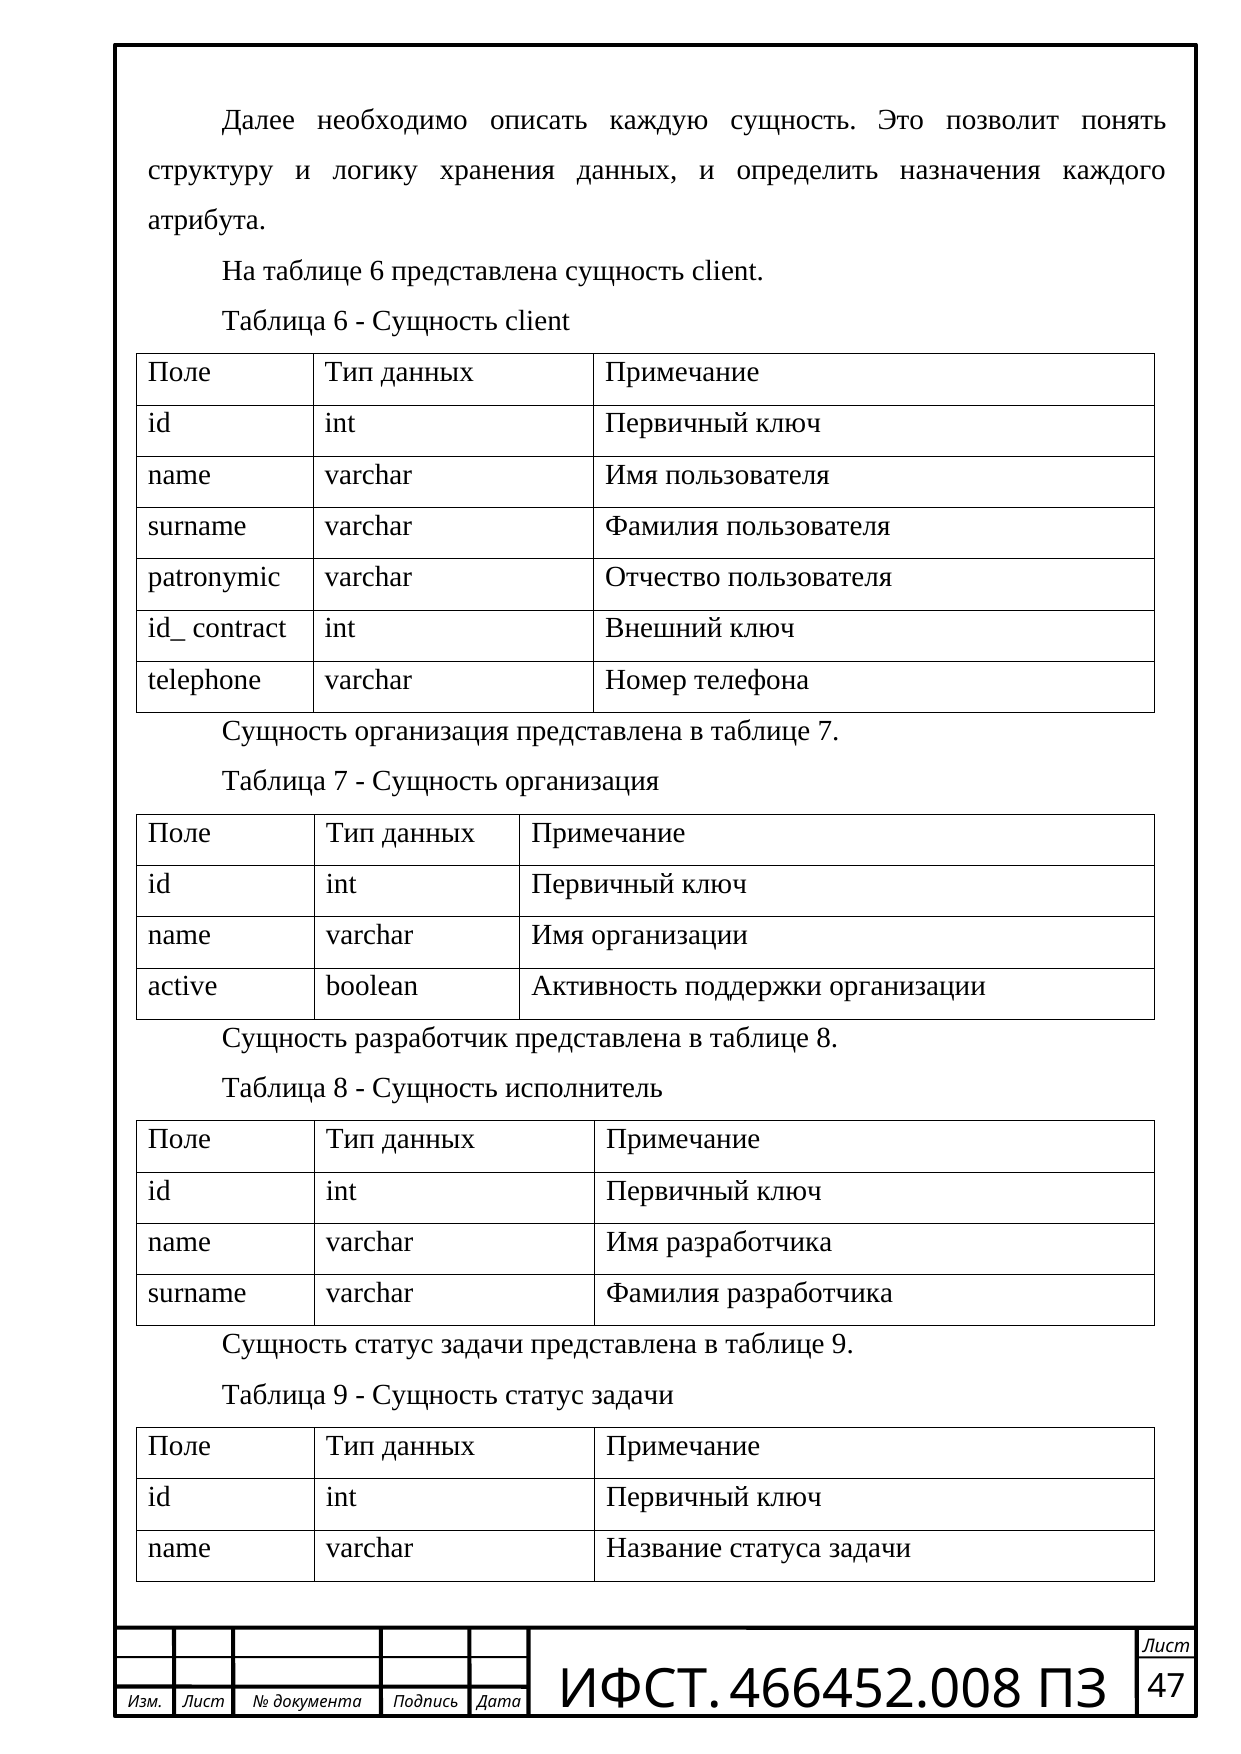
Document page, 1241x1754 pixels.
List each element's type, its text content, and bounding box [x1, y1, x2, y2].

table_cell varchar [315, 1224, 594, 1274]
text На таблице 6 представлена сущность client. [148, 253, 1167, 286]
table_cell Внешний ключ [594, 611, 1154, 661]
text Сущность разработчик представлена в таблице 8. [148, 1020, 1167, 1053]
table_cell boolean [315, 969, 519, 1019]
table_cell int [315, 1173, 594, 1223]
table_header Примечание [520, 815, 1154, 865]
table_cell surname [137, 1275, 314, 1325]
table_cell int [314, 406, 593, 456]
table_cell int [315, 1479, 594, 1529]
table_cell name [137, 1224, 314, 1274]
table_cell name [137, 917, 314, 967]
text Далее необходимо описать каждую сущность. Это позволит понять структуру и логику хранения данных, и определить назначения каждого атрибута. [148, 102, 1167, 236]
table_cell Первичный ключ [595, 1479, 1154, 1529]
table_cell varchar [315, 1531, 594, 1581]
table_cell Первичный ключ [520, 866, 1154, 916]
table_cell name [137, 457, 313, 507]
table_cell id [137, 1479, 314, 1529]
table_header Тип данных [315, 815, 519, 865]
table_header Поле [137, 815, 314, 865]
table_header Тип данных [314, 354, 593, 404]
table_cell name [137, 1531, 314, 1581]
table_header Примечание [594, 354, 1154, 404]
table_cell varchar [314, 559, 593, 609]
table_cell active [137, 969, 314, 1019]
table_header Поле [137, 354, 313, 404]
table_cell Имя разработчика [595, 1224, 1154, 1274]
table_cell id [137, 1173, 314, 1223]
table_cell id_ contract [137, 611, 313, 661]
table_cell int [314, 611, 593, 661]
table_cell id [137, 866, 314, 916]
table_cell Отчество пользователя [594, 559, 1154, 609]
table_cell patronymic [137, 559, 313, 609]
table_cell Номер телефона [594, 662, 1154, 712]
table_header Примечание [595, 1121, 1154, 1172]
text Сущность организация представлена в таблице 7. [148, 713, 1167, 747]
table_header Поле [137, 1428, 314, 1478]
table_cell Фамилия разработчика [595, 1275, 1154, 1325]
text Таблица 6 - Сущность client [148, 303, 1167, 337]
table_header Поле [137, 1121, 314, 1172]
table_cell varchar [315, 917, 519, 967]
table_cell Первичный ключ [594, 406, 1154, 456]
table_cell Название статуса задачи [595, 1531, 1154, 1581]
text Таблица 8 - Сущность исполнитель [148, 1070, 1167, 1104]
table_cell varchar [314, 662, 593, 712]
text Таблица 7 - Сущность организация [148, 763, 1167, 797]
table_cell varchar [314, 508, 593, 558]
table_cell Активность поддержки организации [520, 969, 1154, 1019]
table_header Примечание [595, 1428, 1154, 1478]
table_cell Фамилия пользователя [594, 508, 1154, 558]
table_cell telephone [137, 662, 313, 712]
table_header Тип данных [315, 1121, 594, 1172]
table_cell Первичный ключ [595, 1173, 1154, 1223]
table_cell varchar [315, 1275, 594, 1325]
table_cell Имя пользователя [594, 457, 1154, 507]
table_cell surname [137, 508, 313, 558]
table_cell Имя организации [520, 917, 1154, 967]
table_header Тип данных [315, 1428, 594, 1478]
table_cell id [137, 406, 313, 456]
text Таблица 9 - Сущность статус задачи [148, 1377, 1167, 1410]
table_cell varchar [314, 457, 593, 507]
text Сущность статус задачи представлена в таблице 9. [148, 1326, 1167, 1360]
table_cell int [315, 866, 519, 916]
